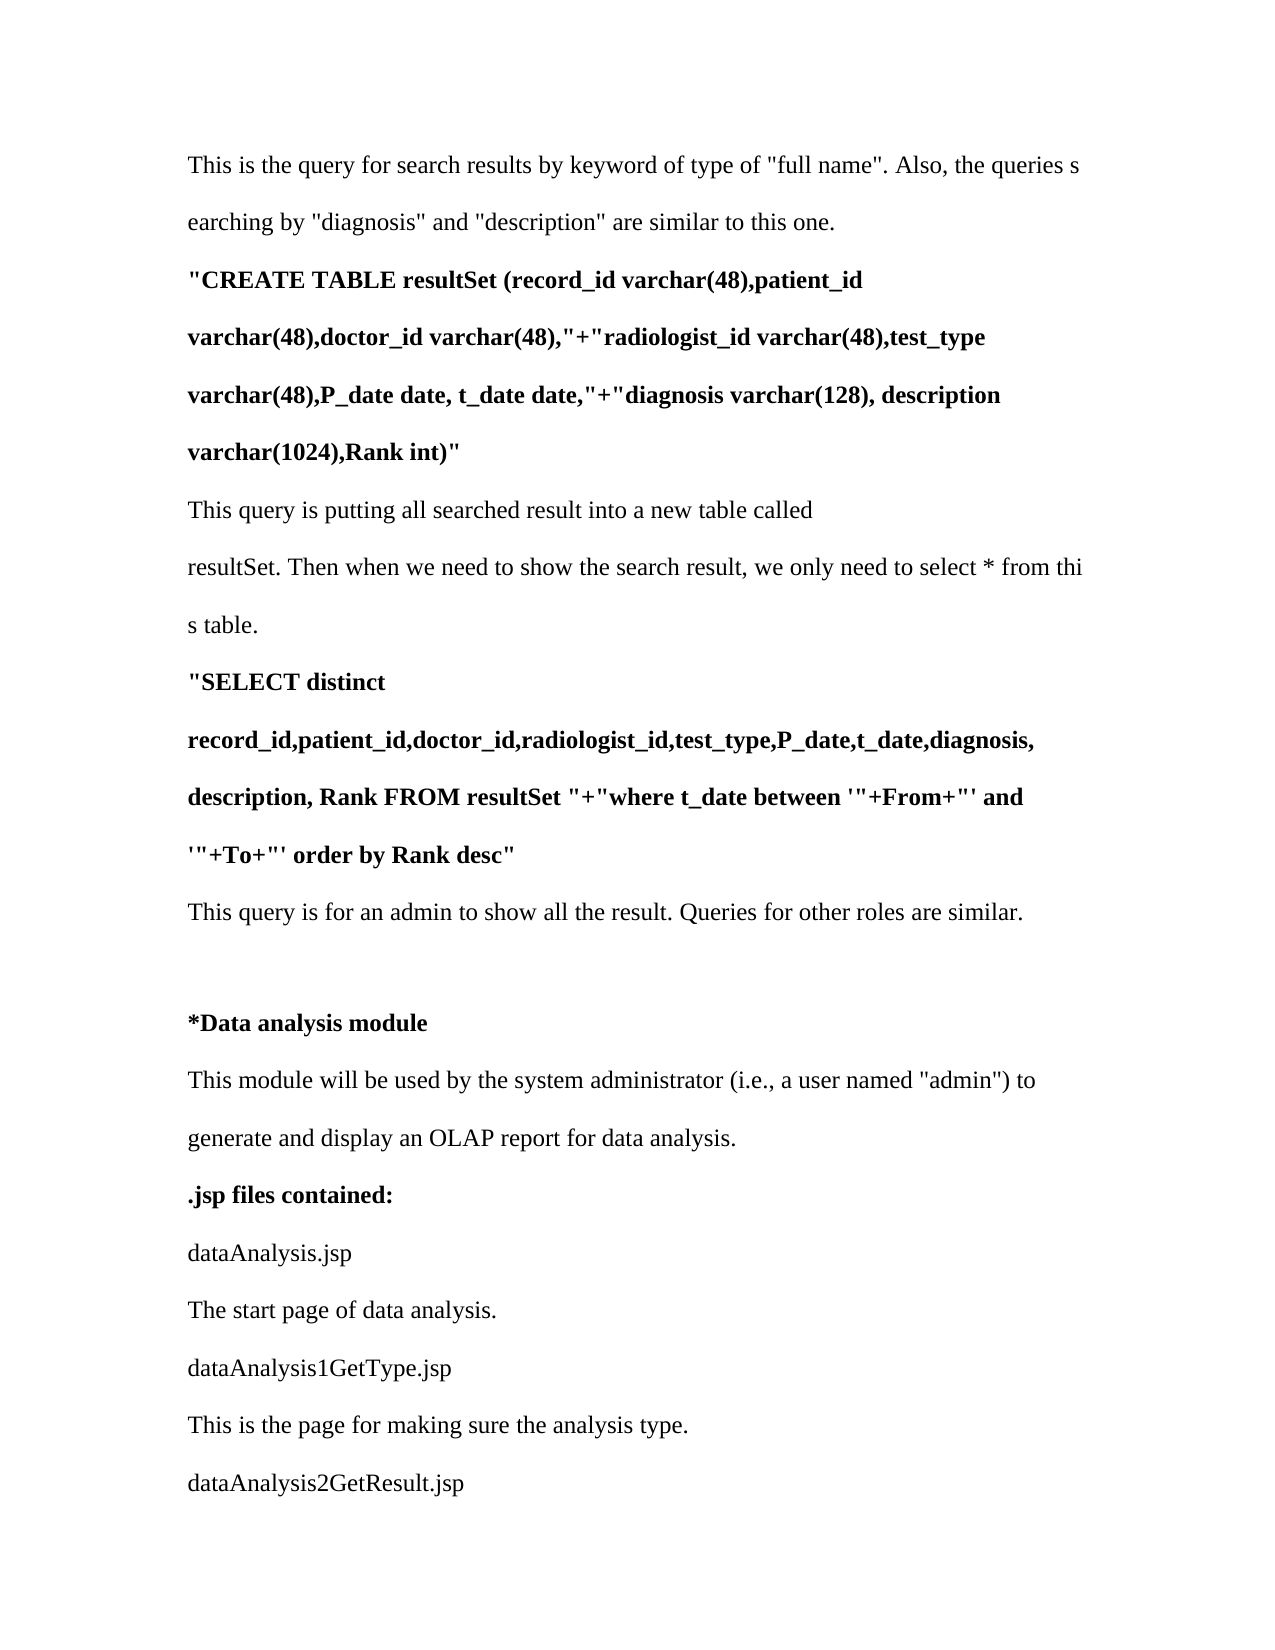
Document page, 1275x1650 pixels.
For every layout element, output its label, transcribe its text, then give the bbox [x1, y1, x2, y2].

text dataAnalysis2GetResult.jsp [187, 1468, 1087, 1496]
text This module will be used by the system administrator (i.e., a user named "admin") to [187, 1065, 1087, 1094]
text This is the query for search results by keyword of type of "full name". Also, the queries searching by "diagnosis" and "description" are similar to this one. [187, 150, 1087, 236]
text "SELECT distinct record_id,patient_id,doctor_id,radiologist_id,test_type,P_date,t_date,diagnosis, description, Rank FROM resultSet "+"where t_date between '"+From+"' and '"+To+"' order by Rank desc" [187, 667, 1087, 869]
text The start page of data analysis. [187, 1295, 1087, 1324]
text generate and display an OLAP report for data analysis. [187, 1123, 1087, 1151]
text dataAnalysis.jsp [187, 1238, 1087, 1266]
text .jsp files contained: [187, 1180, 1087, 1209]
text dataAnalysis1GetType.jsp [187, 1353, 1087, 1381]
text "CREATE TABLE resultSet (record_id varchar(48),patient_id varchar(48),doctor_id varchar(48),"+"radiologist_id varchar(48),test_type varchar(48),P_date date, t_date date,"+"diagnosis varchar(128), description varchar(1024),Rank int)" [187, 265, 1087, 466]
text This query is for an admin to show all the result. Queries for other roles are similar. [187, 897, 1087, 926]
text *Data analysis module [187, 1008, 1087, 1036]
text This is the page for making sure the analysis type. [187, 1410, 1087, 1439]
text This query is putting all searched result into a new table called resultSet. Then when we need to show the search result, we only need to select * from this table. [187, 495, 1087, 639]
